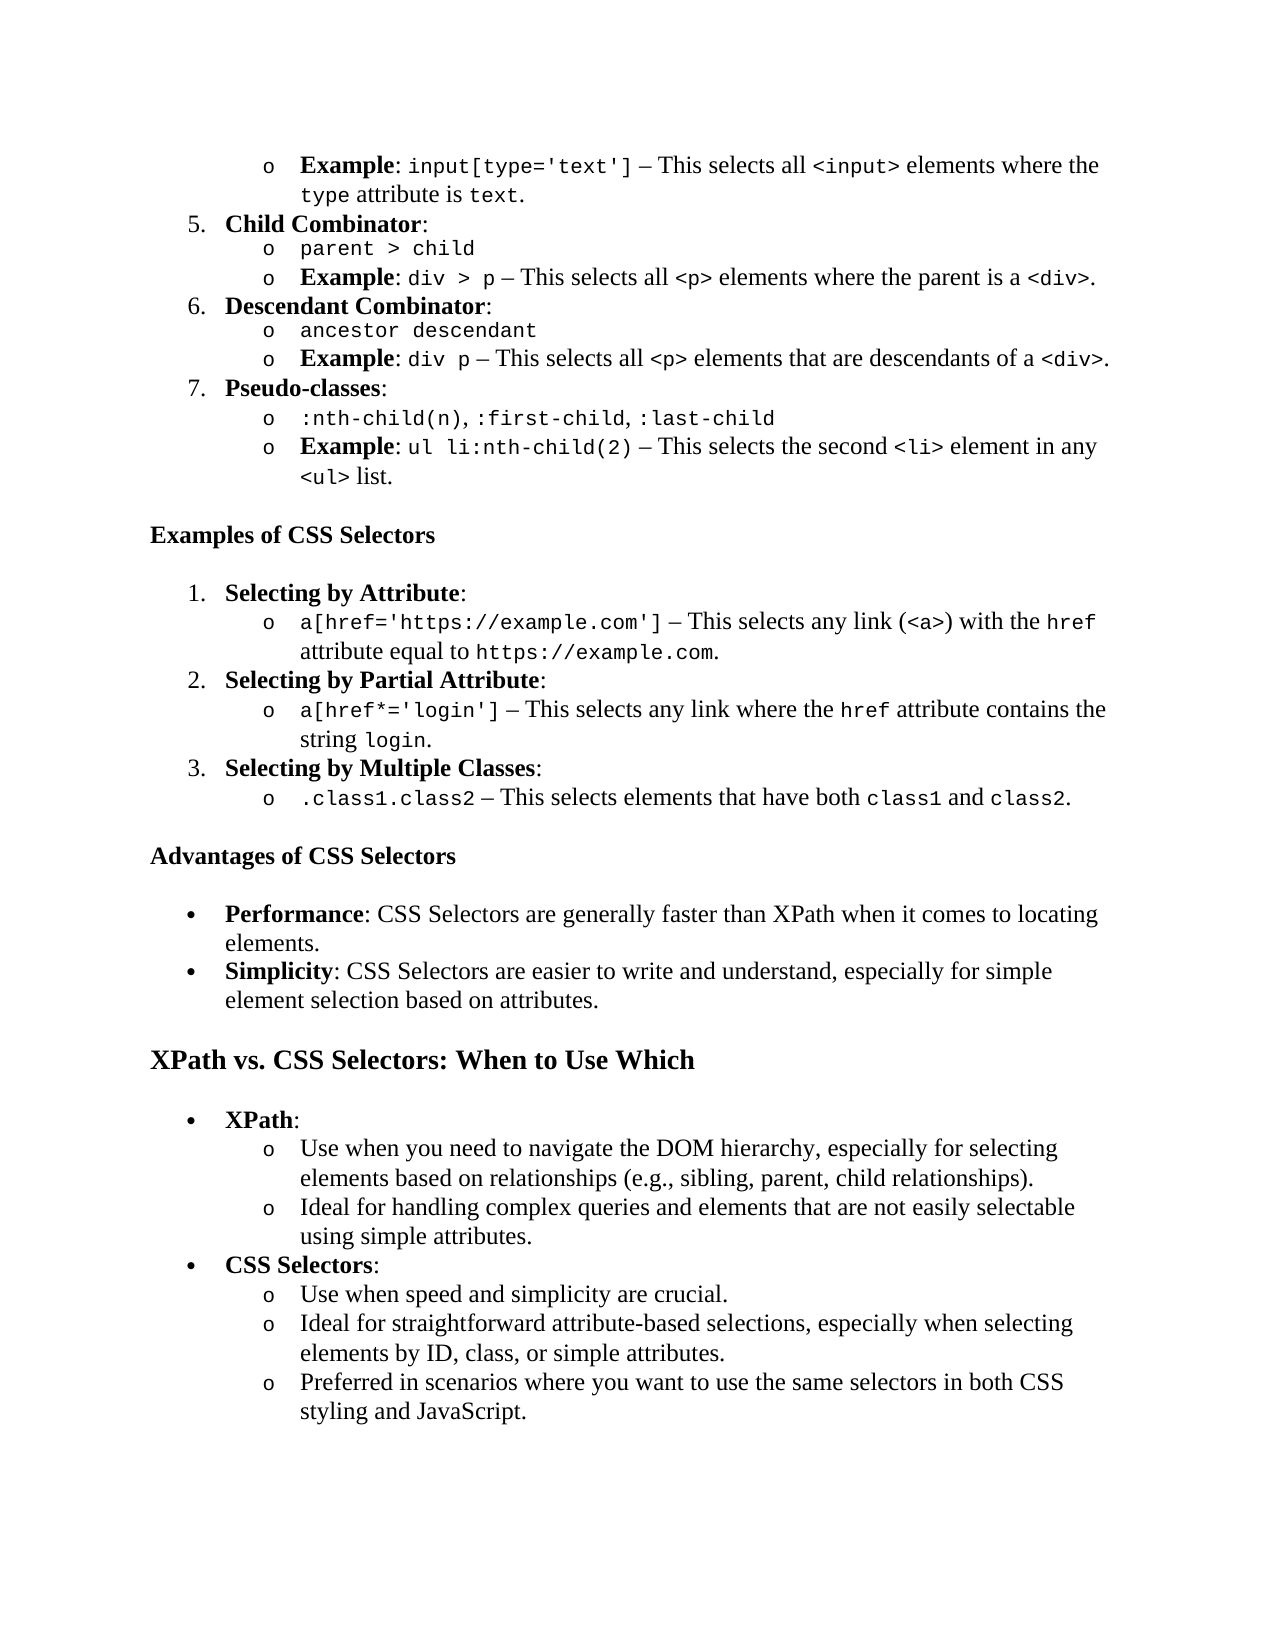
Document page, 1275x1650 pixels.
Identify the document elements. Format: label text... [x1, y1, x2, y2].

list Example: div > p – This selects all <p> elements where the parent is a <div>. [262, 262, 1125, 291]
list Selecting by Partial Attribute: [187, 666, 1125, 694]
list Example: div p – This selects all <p> elements that are descendants of a <div>. [262, 343, 1125, 373]
list Selecting by Multiple Classes: [187, 753, 1125, 782]
list .class1.class2 – This selects elements that have both class1 and class2. [262, 782, 1125, 812]
list Example: input[type='text'] – This selects all <input> elements where the type attribute is text. [262, 150, 1125, 209]
list Ideal for straightforward attribute-based selections, especially when selecting elements by ID, class, or simple attributes. [262, 1308, 1125, 1367]
list Use when you need to navigate the DOM hierarchy, especially for selecting elements based on relationships (e.g., sibling, parent, child relationships). [262, 1133, 1125, 1192]
list Example: ul li:nth-child(2) – This selects the second <li> element in any <ul> list. [262, 431, 1125, 491]
list ancestor descendant [262, 320, 1125, 343]
list XPath: [187, 1105, 1125, 1133]
list a[href*='login'] – This selects any link where the href attribute contains the string login. [262, 694, 1125, 753]
list a[href='https://example.com'] – This selects any link (<a>) with the href attribute equal to https://example.com. [262, 606, 1125, 666]
list Pseudo-classes: [187, 373, 1125, 402]
list Selecting by Attribute: [187, 578, 1125, 606]
list Simplicity: CSS Selectors are easier to write and understand, especially for simple element selection based on attributes. [187, 956, 1125, 1014]
list Preferred in scenarios where you want to use the same selectors in both CSS styling and JavaScript. [262, 1367, 1125, 1425]
list CSS Selectors: [187, 1250, 1125, 1279]
text XPath vs. CSS Selectors: When to Use Which [150, 1043, 1125, 1076]
list Descendant Combinator: [187, 291, 1125, 320]
text Examples of CSS Selectors [150, 520, 1125, 548]
list :nth-child(n), :first-child, :last-child [262, 402, 1125, 431]
list Ideal for handling complex queries and elements that are not easily selectable using simple attributes. [262, 1192, 1125, 1250]
list Performance: CSS Selectors are generally faster than XPath when it comes to locating elements. [187, 899, 1125, 956]
list Use when speed and simplicity are crucial. [262, 1279, 1125, 1308]
text Advantages of CSS Selectors [150, 841, 1125, 870]
list Child Combinator: [187, 209, 1125, 238]
list parent > child [262, 238, 1125, 262]
